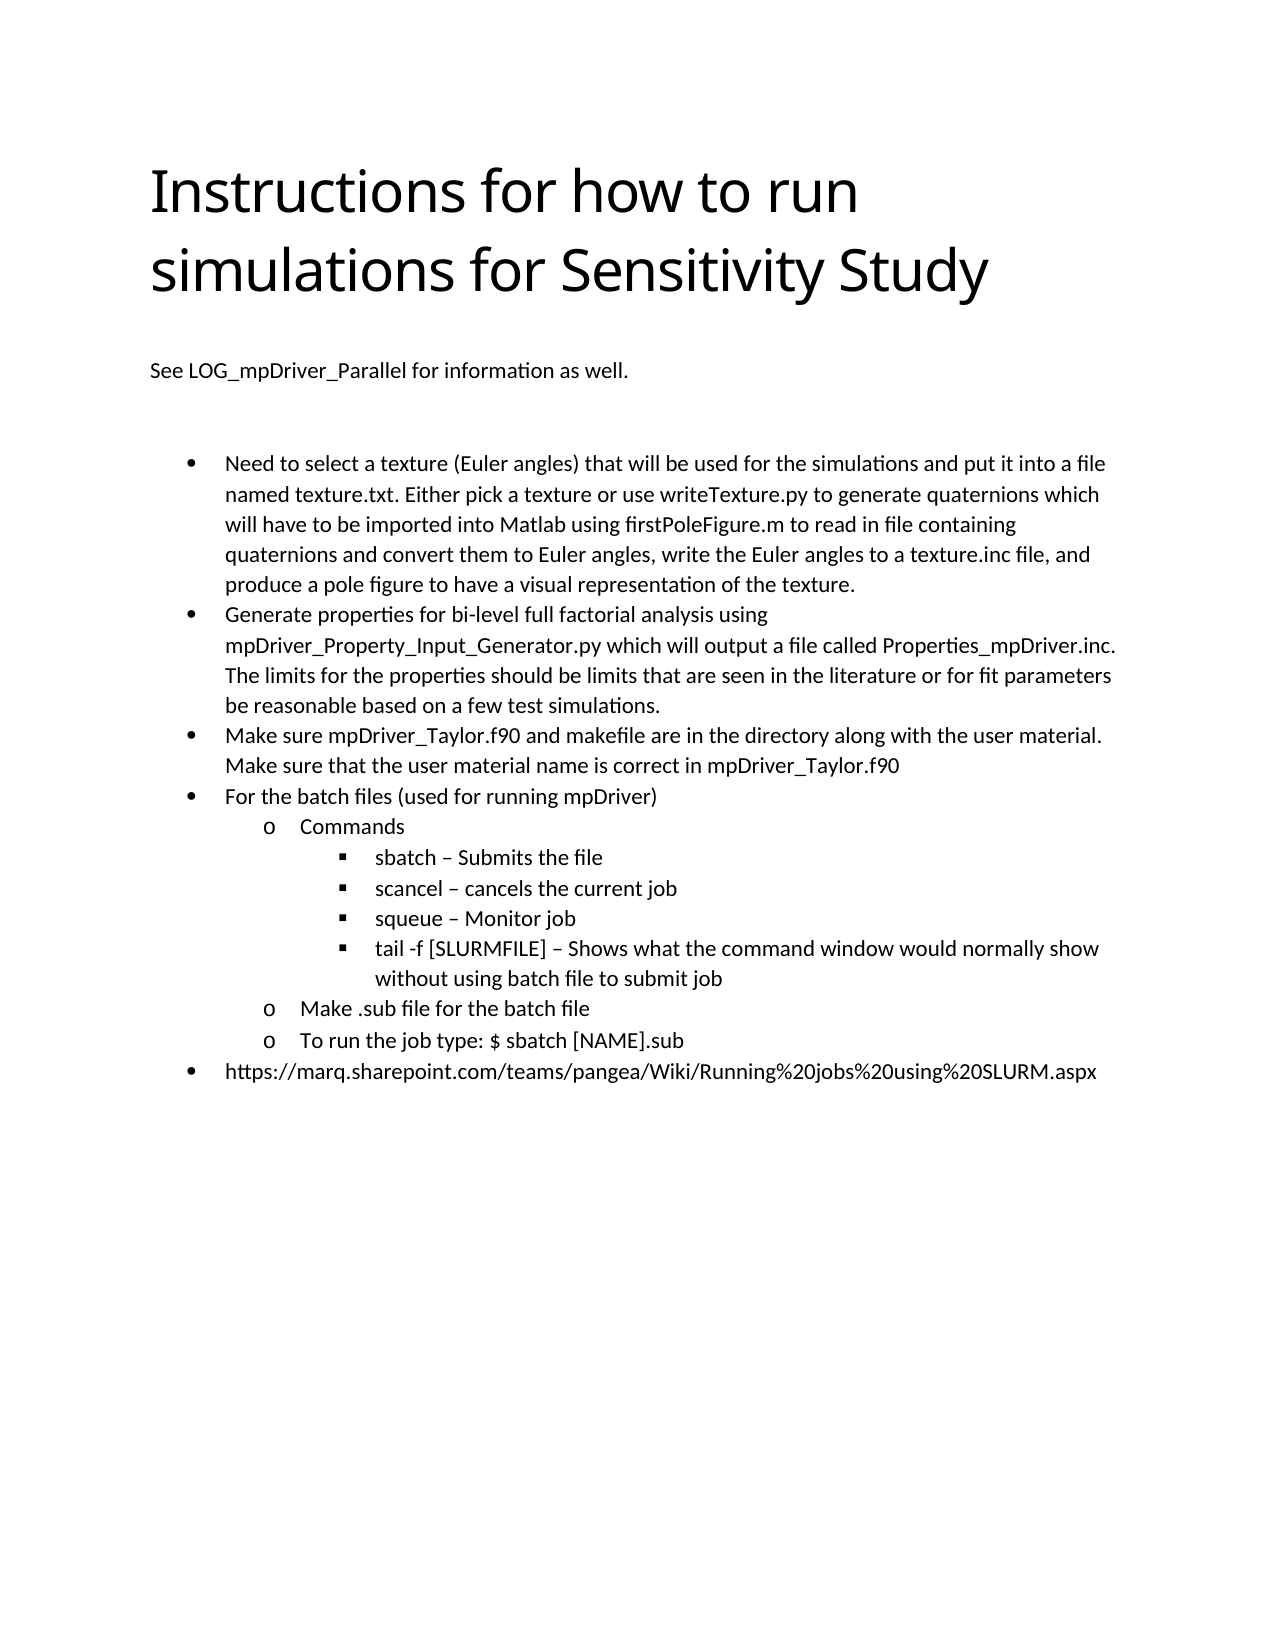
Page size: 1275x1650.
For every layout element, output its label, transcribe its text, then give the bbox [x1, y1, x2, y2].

list sbatch – Submits the file [337, 843, 1125, 872]
text See LOG_mpDriver_Parallel for information as well. [150, 356, 1125, 384]
list Need to select a texture (Euler angles) that will be used for the simulations and put it into a file named texture.txt. Either pick a texture or use writeTexture.py to generate quaternions which will have to be imported into Matlab using firstPoleFigure.m to read in file containing quaternions and convert them to Euler angles, write the Euler angles to a texture.inc file, and produce a pole figure to have a visual representation of the texture. [187, 449, 1125, 598]
list Generate properties for bi-level full factorial analysis using mpDriver_Property_Input_Generator.py which will output a file called Properties_mpDriver.inc. The limits for the properties should be limits that are seen in the literature or for fit parameters be reasonable based on a few test simulations. [187, 601, 1125, 719]
list Make sure mpDriver_Taylor.f90 and makefile are in the directory along with the user material. Make sure that the user material name is correct in mpDriver_Taylor.f90 [187, 721, 1125, 780]
list squeue – Monitor job [337, 904, 1125, 932]
list For the batch files (used for running mpDriver) [187, 782, 1125, 810]
list scancel – cancels the current job [337, 874, 1125, 902]
list tail -f [SLURMFILE] – Shows what the command window would normally show without using batch file to submit job [337, 934, 1125, 992]
list Make .sub file for the batch file [262, 994, 1125, 1024]
title Instructions for how to run simulations for Sensitivity Study [150, 150, 1125, 309]
list Commands [262, 812, 1125, 841]
list To run the job type: $ sbatch [NAME].sub [262, 1026, 1125, 1055]
list https://marq.sharepoint.com/teams/pangea/Wiki/Running%20jobs%20using%20SLURM.aspx [187, 1057, 1125, 1086]
